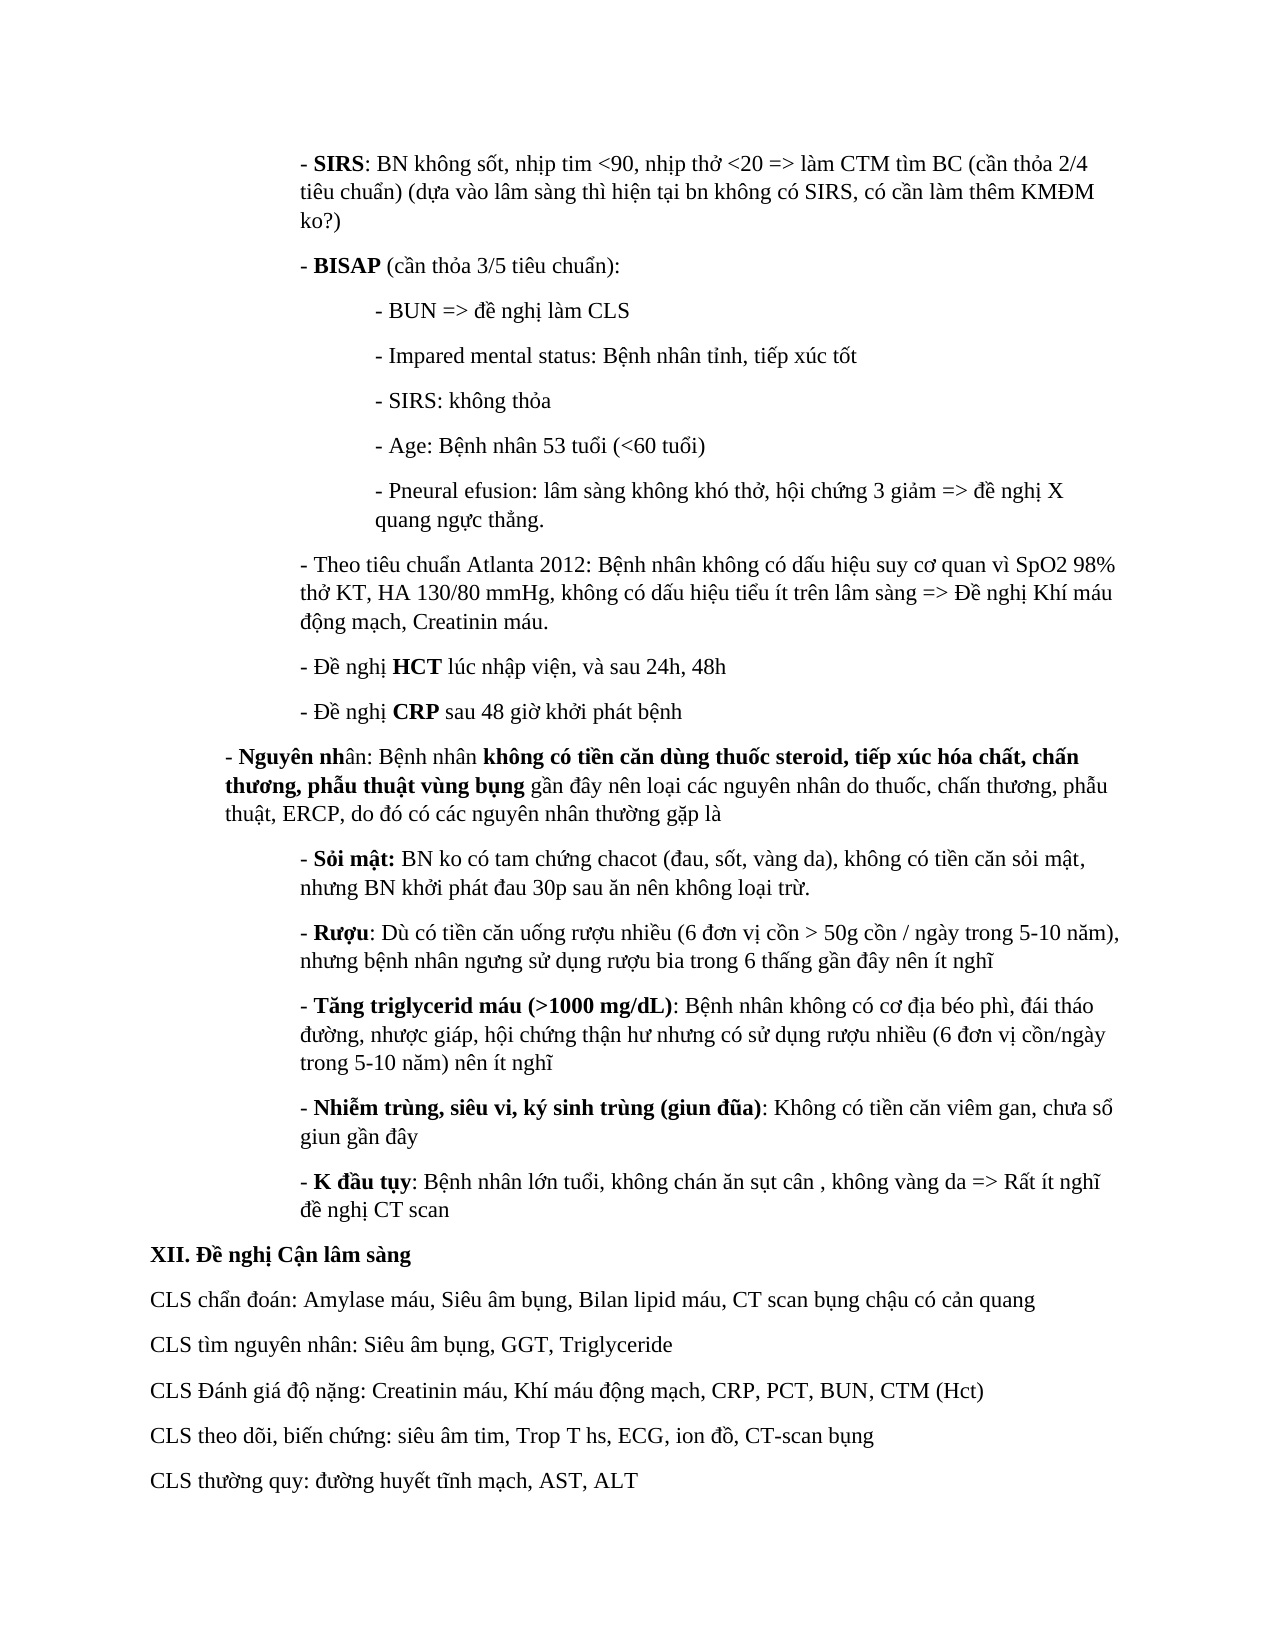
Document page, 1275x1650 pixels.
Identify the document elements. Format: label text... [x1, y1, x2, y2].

text CLS chẩn đoán: Amylase máu, Siêu âm bụng, Bilan lipid máu, CT scan bụng chậu có cản quang [150, 1286, 1125, 1313]
text CLS thường quy: đường huyết tĩnh mạch, AST, ALT [150, 1467, 1125, 1493]
text - Nhiễm trùng, siêu vi, ký sinh trùng (giun đũa): Không có tiền căn viêm gan, chưa sổ giun gần đây [300, 1094, 1125, 1149]
text - Đề nghị CRP sau 48 giờ khởi phát bệnh [300, 698, 1125, 724]
text - SIRS: BN không sốt, nhịp tim <90, nhịp thở <20 => làm CTM tìm BC (cần thỏa 2/4 tiêu chuẩn) (dựa vào lâm sàng thì hiện tại bn không có SIRS, có cần làm thêm KMĐM ko?) [300, 150, 1125, 233]
text - Rượu: Dù có tiền căn uống rượu nhiều (6 đơn vị cồn > 50g cồn / ngày trong 5-10 năm), nhưng bệnh nhân ngưng sử dụng rượu bia trong 6 thấng gần đây nên ít nghĩ [300, 919, 1125, 973]
text - Tăng triglycerid máu (>1000 mg/dL): Bệnh nhân không có cơ địa béo phì, đái tháo đường, nhược giáp, hội chứng thận hư nhưng có sử dụng rượu nhiều (6 đơn vị cồn/ngày trong 5-10 năm) nên ít nghĩ [300, 992, 1125, 1076]
text - Age: Bệnh nhân 53 tuổi (<60 tuổi) [300, 432, 1125, 459]
text - BISAP (cần thỏa 3/5 tiêu chuẩn): [300, 252, 1125, 278]
text - BUN => đề nghị làm CLS [300, 297, 1125, 323]
text - Pneural efusion: lâm sàng không khó thở, hội chứng 3 giảm => đề nghị X quang ngực thẳng. [375, 477, 1125, 532]
text - Nguyên nhân: Bệnh nhân không có tiền căn dùng thuốc steroid, tiếp xúc hóa chất, chấn thương, phẫu thuật vùng bụng gần đây nên loại các nguyên nhân do thuốc, chấn thương, phẫu thuật, ERCP, do đó có các nguyên nhân thường gặp là [225, 743, 1125, 826]
text XII. Đề nghị Cận lâm sàng [150, 1241, 1125, 1268]
text CLS Đánh giá độ nặng: Creatinin máu, Khí máu động mạch, CRP, PCT, BUN, CTM (Hct) [150, 1377, 1125, 1403]
text - Đề nghị HCT lúc nhập viện, và sau 24h, 48h [300, 653, 1125, 679]
text CLS theo dõi, biến chứng: siêu âm tim, Trop T hs, ECG, ion đồ, CT-scan bụng [150, 1422, 1125, 1448]
text - Theo tiêu chuẩn Atlanta 2012: Bệnh nhân không có dấu hiệu suy cơ quan vì SpO2 98% thở KT, HA 130/80 mmHg, không có dấu hiệu tiểu ít trên lâm sàng => Đề nghị Khí máu động mạch, Creatinin máu. [300, 551, 1125, 634]
text - Sỏi mật: BN ko có tam chứng chacot (đau, sốt, vàng da), không có tiền căn sỏi mật, nhưng BN khởi phát đau 30p sau ăn nên không loại trừ. [300, 845, 1125, 900]
text CLS tìm nguyên nhân: Siêu âm bụng, GGT, Triglyceride [150, 1332, 1125, 1358]
text - K đầu tụy: Bệnh nhân lớn tuổi, không chán ăn sụt cân , không vàng da => Rất ít nghĩ đề nghị CT scan [300, 1168, 1125, 1223]
text - Impared mental status: Bệnh nhân tỉnh, tiếp xúc tốt [300, 342, 1125, 368]
text - SIRS: không thỏa [300, 387, 1125, 414]
